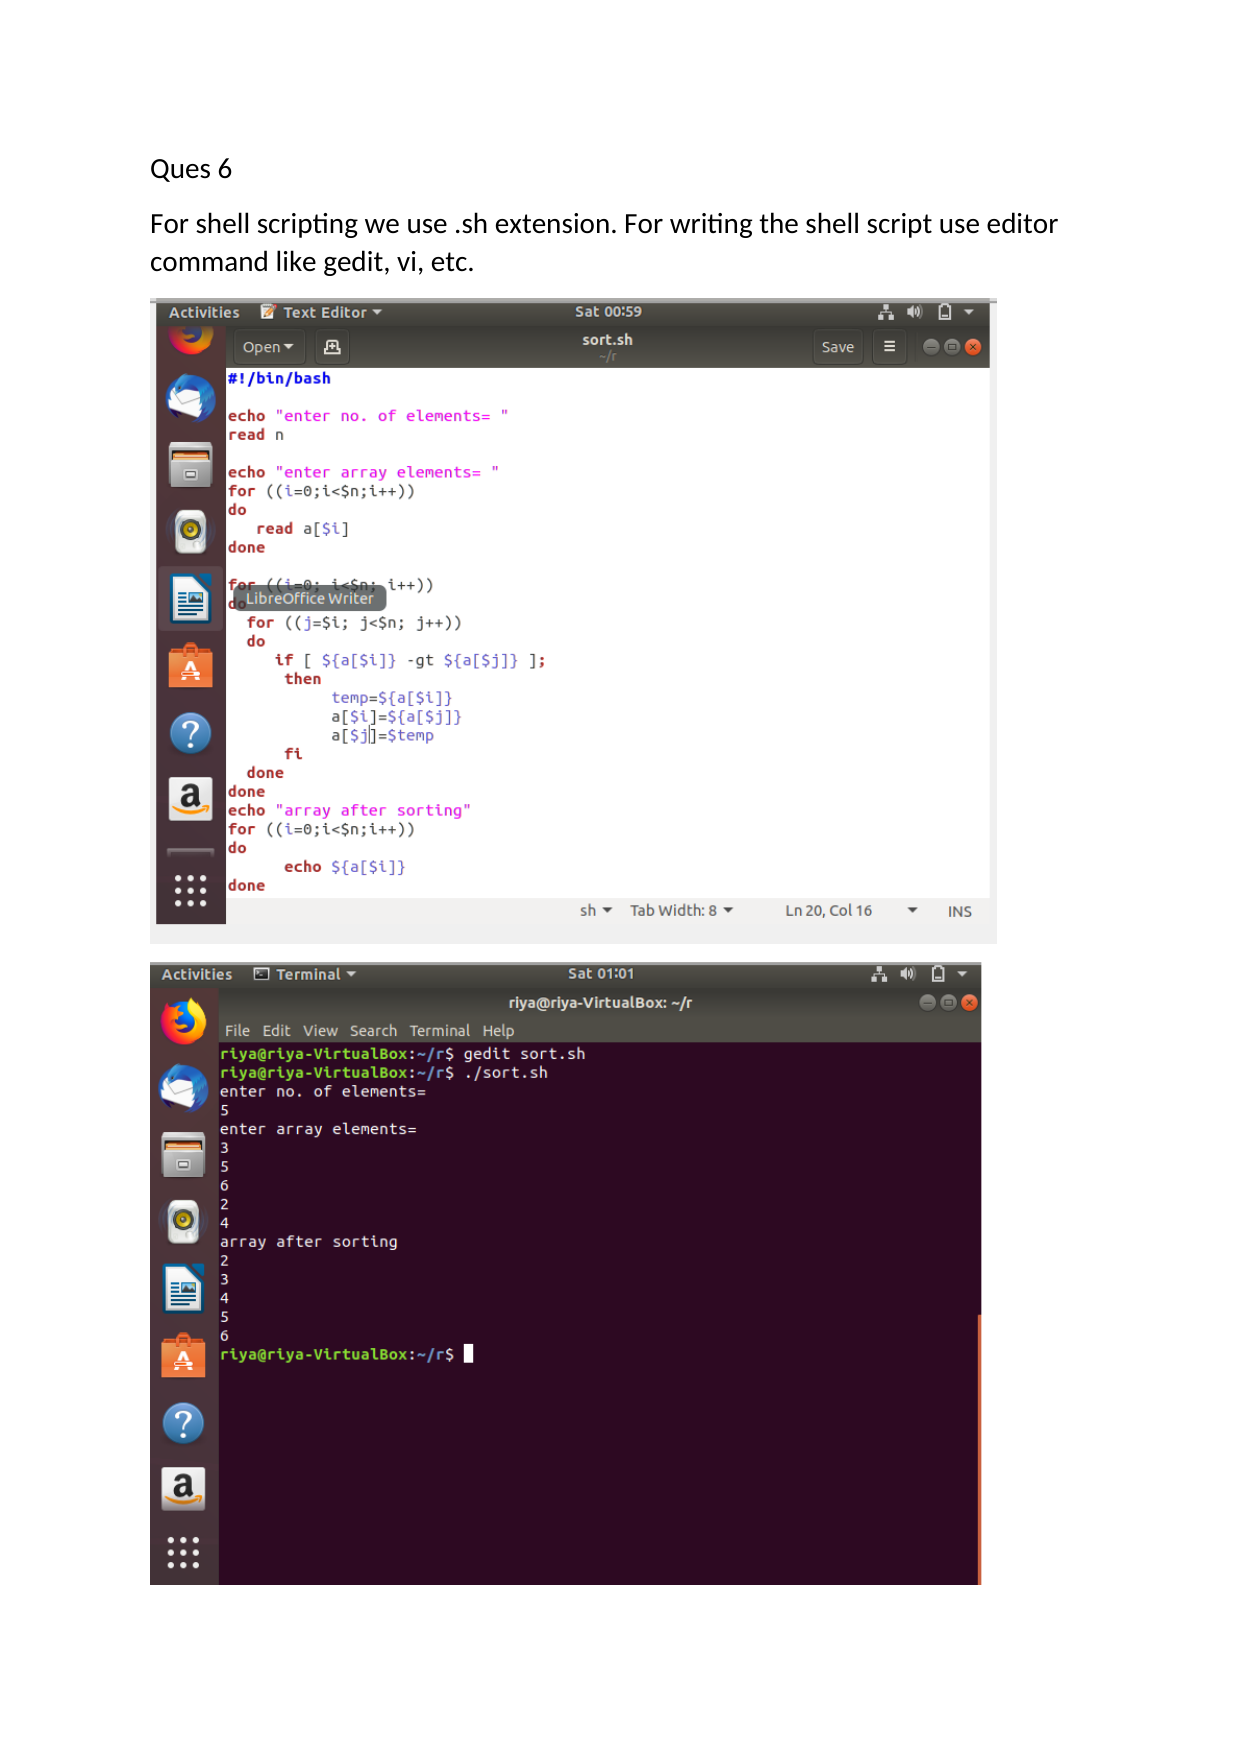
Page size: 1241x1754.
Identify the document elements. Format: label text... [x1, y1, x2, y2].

text Ques 6 [150, 150, 1090, 186]
text For shell scripting we use .sh extension. For writing the shell script use editor command like gedit, vi, etc. [150, 205, 1090, 279]
picture [150, 298, 997, 944]
picture [150, 962, 982, 1585]
